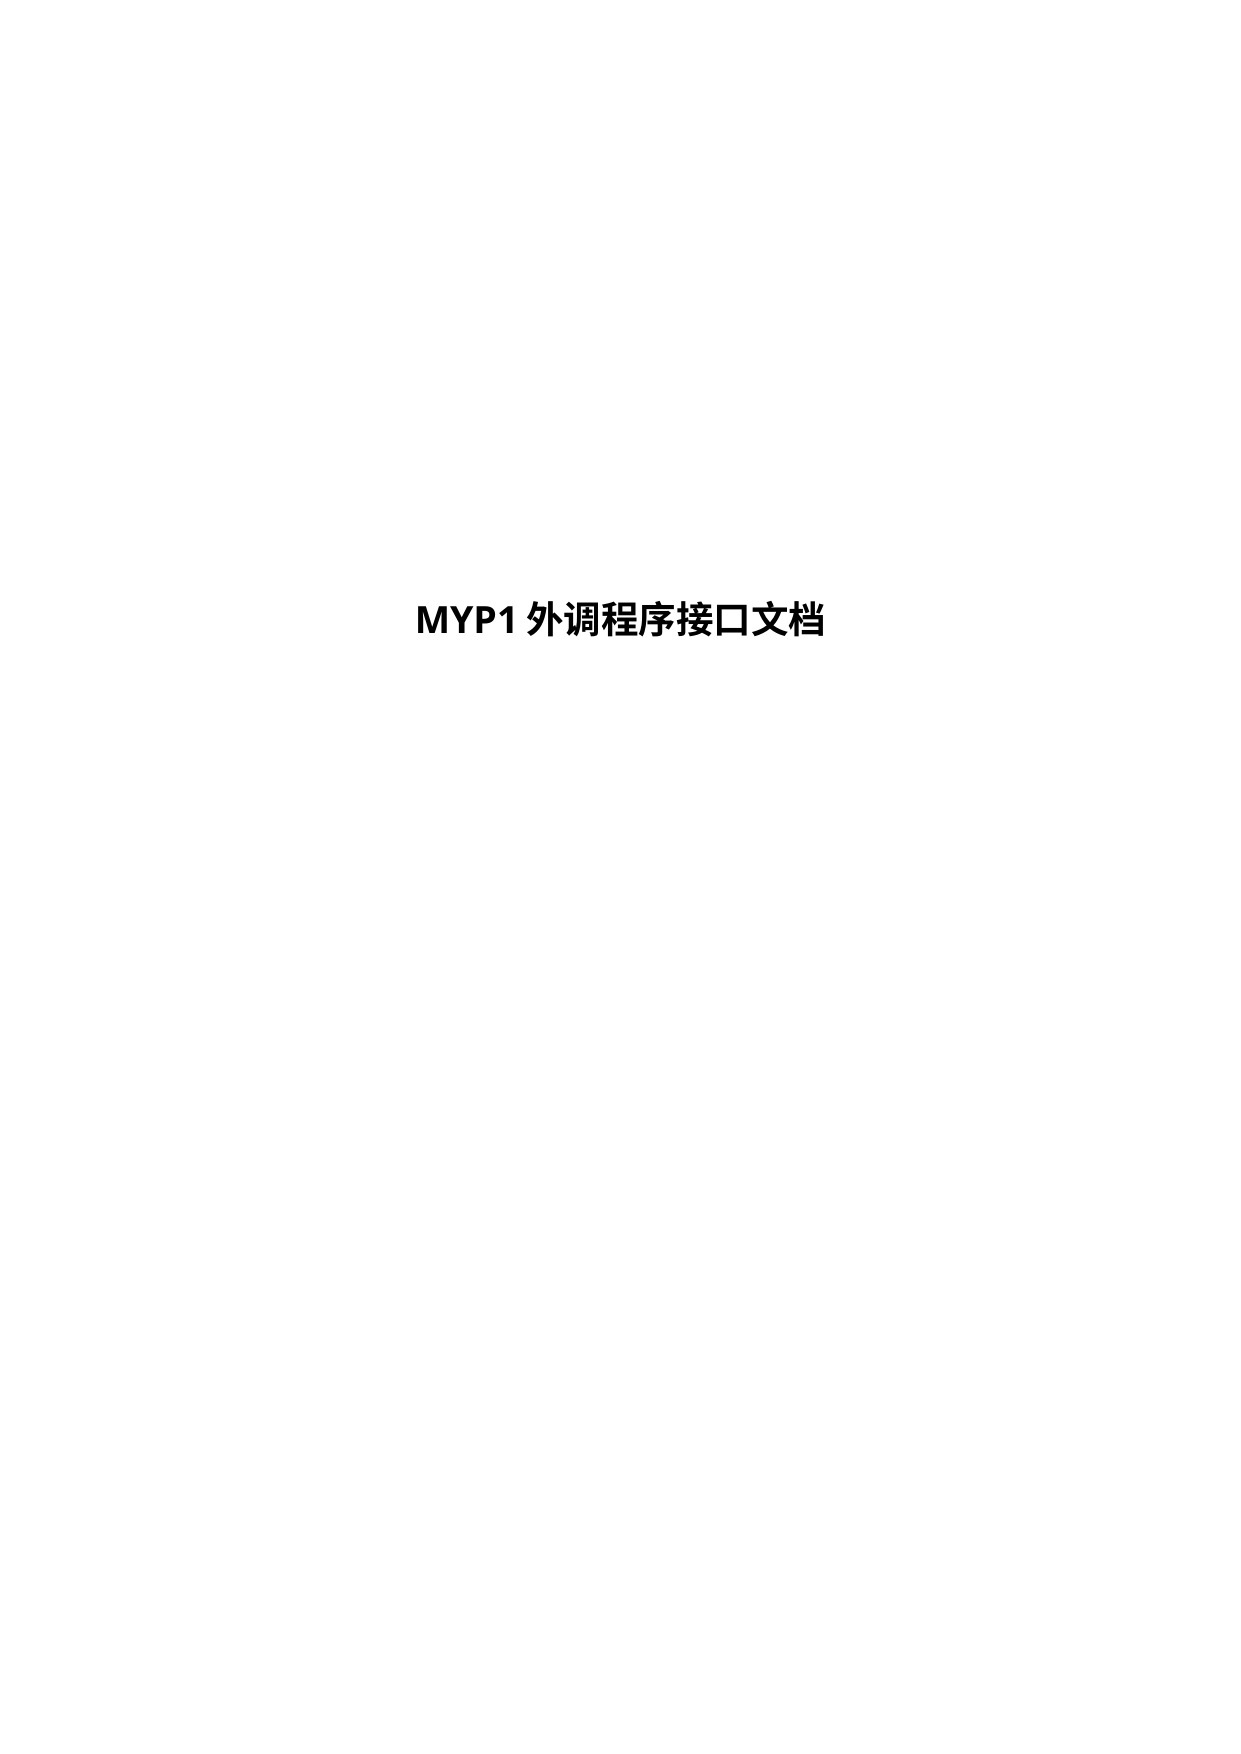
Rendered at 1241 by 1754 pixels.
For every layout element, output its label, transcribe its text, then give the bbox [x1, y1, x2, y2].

text MYP1外调程序接口文档 [187, 584, 1053, 649]
